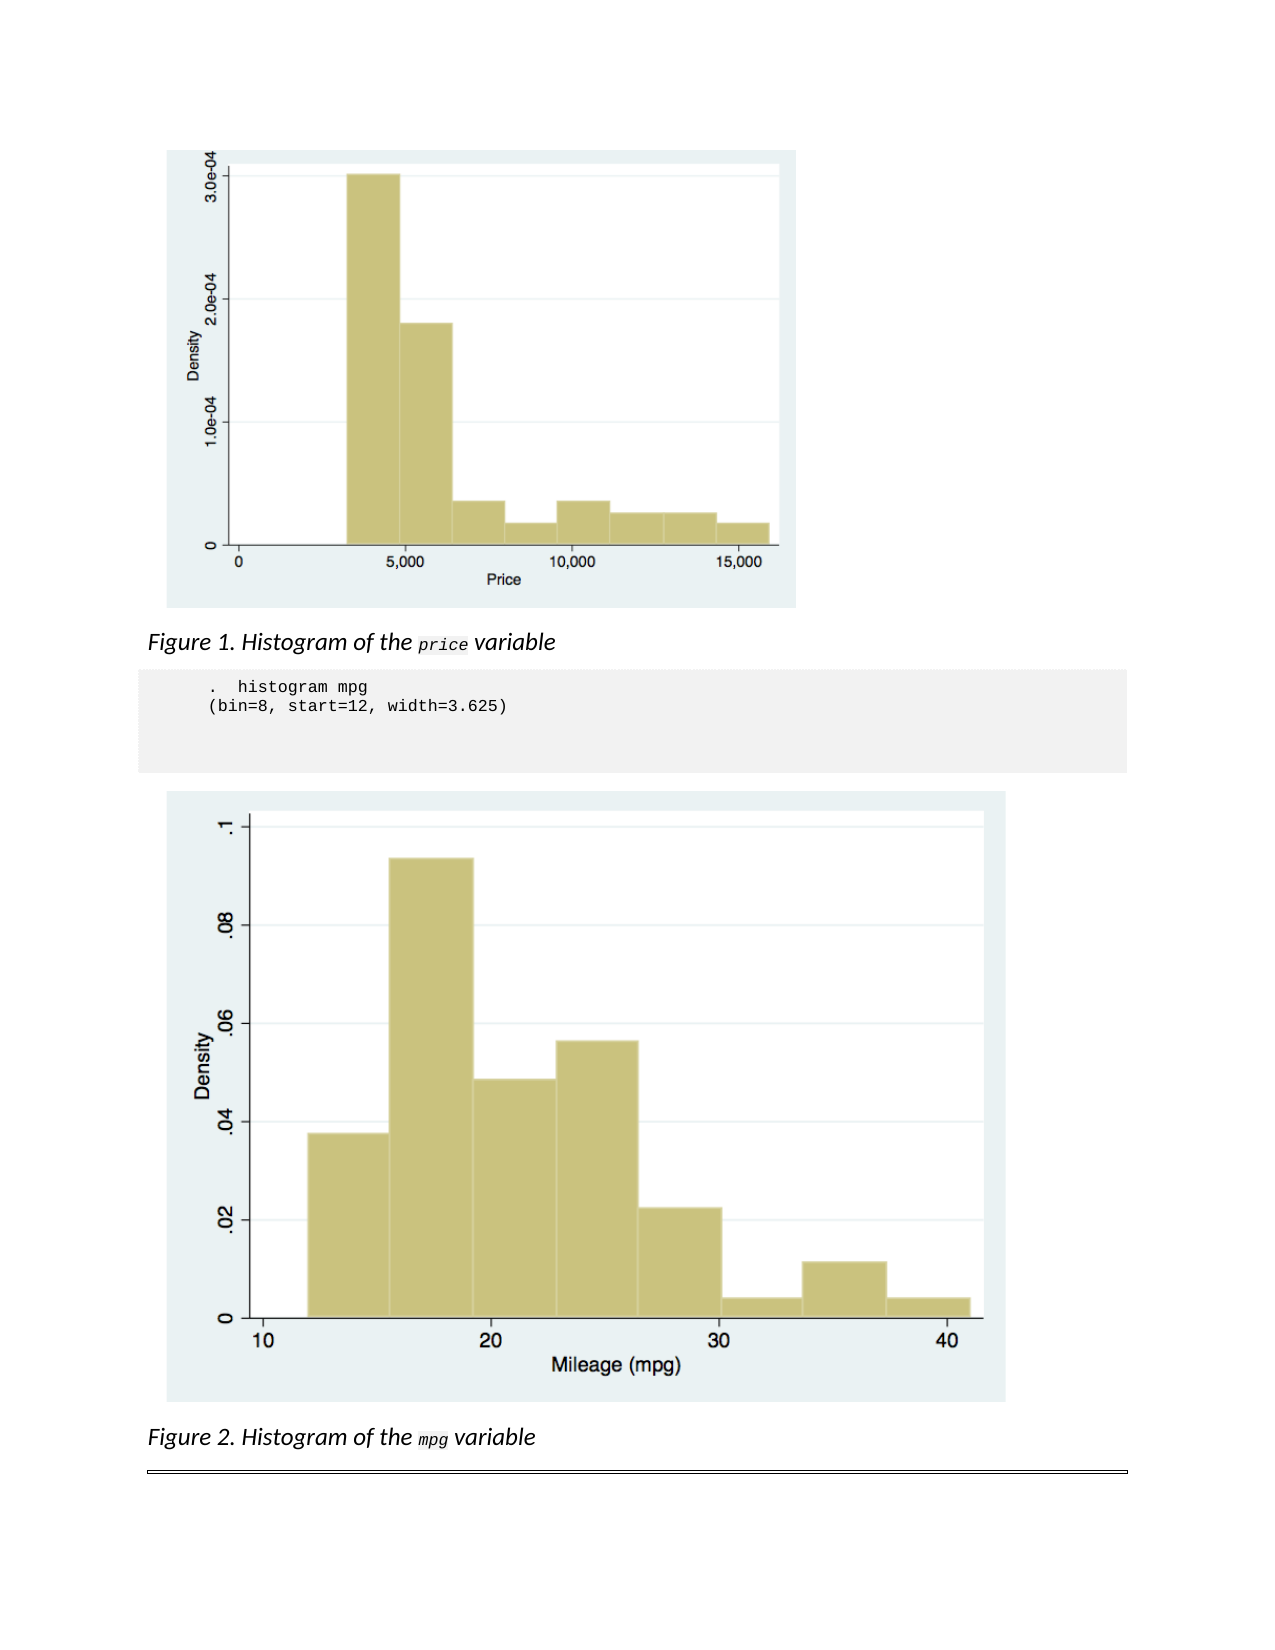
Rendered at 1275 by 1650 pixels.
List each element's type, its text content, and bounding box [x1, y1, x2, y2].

picture [166, 791, 1006, 1402]
picture [166, 150, 796, 608]
text Figure 2. Histogram of the mpg variable [148, 1421, 1127, 1451]
text . histogram mpg (bin=8, start=12, width=3.625) [138, 669, 1127, 773]
text Figure 1. Histogram of the price variable [148, 626, 1127, 657]
